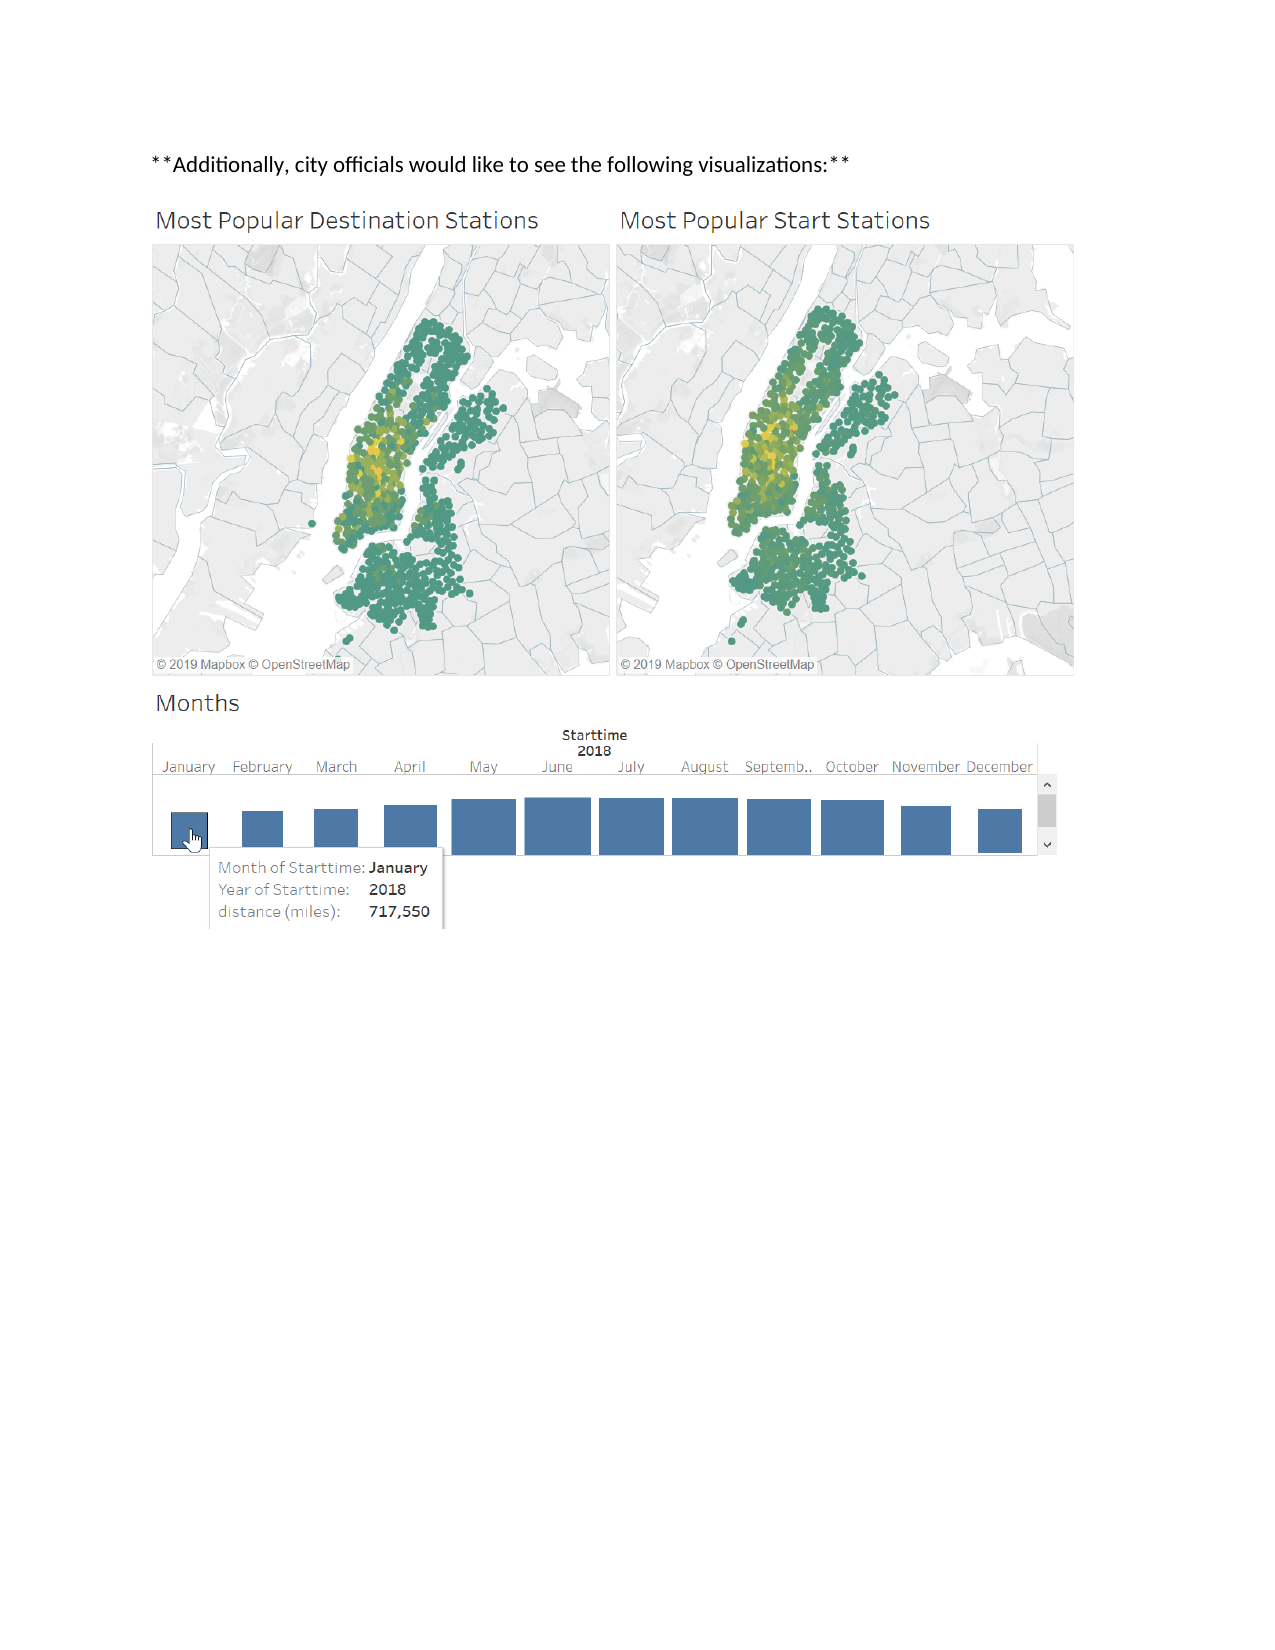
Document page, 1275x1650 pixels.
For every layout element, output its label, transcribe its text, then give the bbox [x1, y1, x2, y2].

picture [150, 196, 1077, 929]
text **Additionally, city officials would like to see the following visualizations:** [150, 150, 1125, 178]
